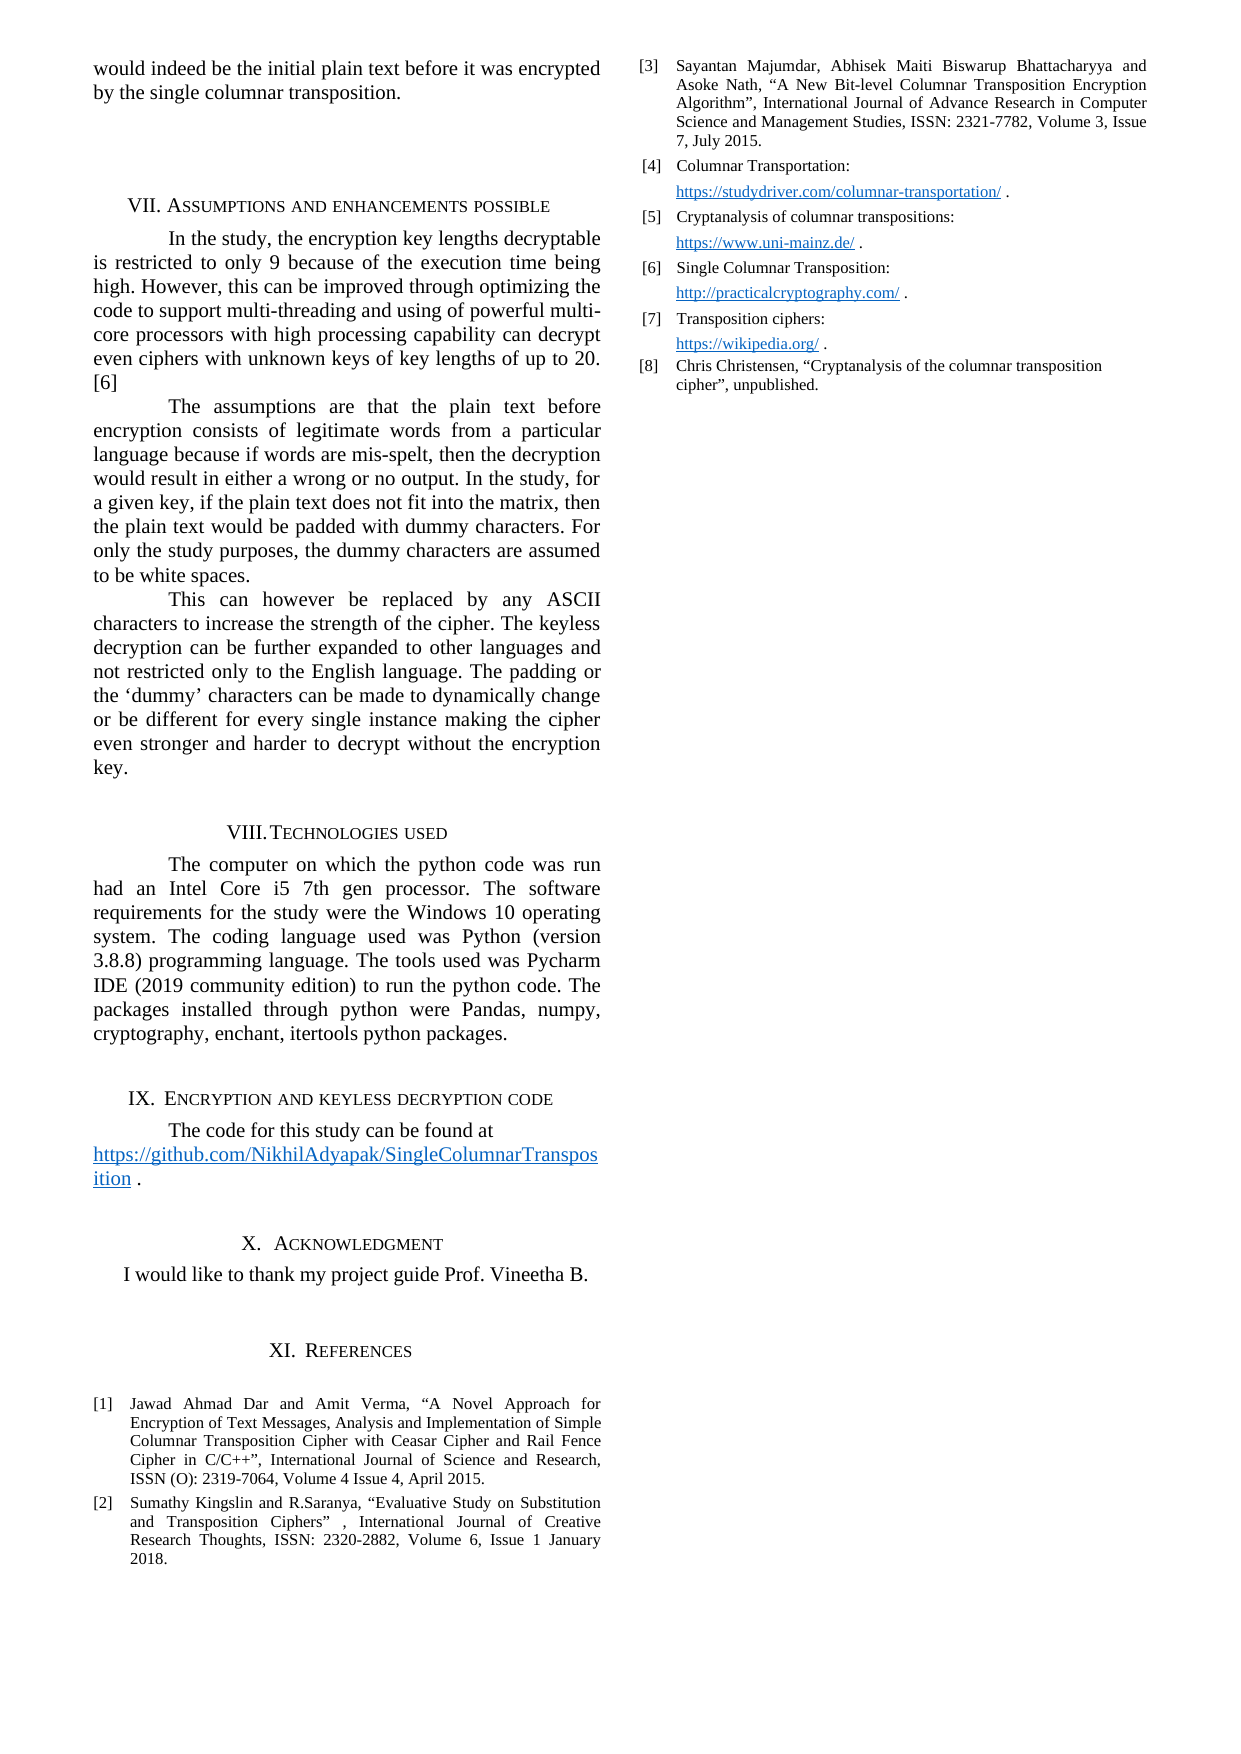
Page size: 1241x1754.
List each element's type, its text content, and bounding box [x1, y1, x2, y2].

text In the study, the encryption key lengths decryptable is restricted to only 9 because of the execution time being high. However, this can be improved through optimizing the code to support multi-threading and using of powerful multi-core processors with high processing capability can decrypt even ciphers with unknown keys of key lengths of up to 20. [6] [93, 226, 601, 394]
text I would like to thank my project guide Prof. Vineetha B. [93, 1263, 601, 1286]
text Transposition ciphers: [642, 309, 1147, 328]
subtitle Assumptions and enhancements possible [93, 193, 601, 217]
list Sumathy Kingslin and R.Saranya, “Evaluative Study on Substitution and Transposition Ciphers” , International Journal of Creative Research Thoughts, ISSN: 2320-2882, Volume 6, Issue 1 January 2018. [93, 1493, 601, 1568]
subtitle Acknowledgment [93, 1231, 601, 1255]
text This can however be replaced by any ASCII characters to increase the strength of the cipher. The keyless decryption can be further expanded to other languages and not restricted only to the English language. The padding or the ‘dummy’ characters can be made to dynamically change or be different for every single instance making the cipher even stronger and harder to decrypt without the encryption key. [93, 587, 601, 779]
list https://www.uni-mainz.de/ . [645, 232, 1147, 252]
text Cryptanalysis of columnar transpositions: [642, 207, 1147, 226]
list https://wikipedia.org/ . [645, 334, 1147, 353]
list Jawad Ahmad Dar and Amit Verma, “A Novel Approach for Encryption of Text Messages, Analysis and Implementation of Simple Columnar Transposition Cipher with Ceasar Cipher and Rail Fence Cipher in C/C++”, International Journal of Science and Research, ISSN (O): 2319-7064, Volume 4 Issue 4, April 2015. [93, 1394, 601, 1488]
text The assumptions are that the plain text before encryption consists of legitimate words from a particular language because if words are mis-spelt, then the decryption would result in either a wrong or no output. In the study, for a given key, if the plain text does not fit into the matrix, then the plain text would be padded with dummy characters. For only the study purposes, the dummy characters are assumed to be white spaces. [93, 394, 601, 587]
text The code for this study can be found at https://github.com/NikhilAdyapak/SingleColumnarTransposition . [93, 1118, 601, 1190]
subtitle References [93, 1338, 601, 1362]
list Sayantan Majumdar, Abhisek Maiti Biswarup Bhattacharyya and Asoke Nath, “A New Bit-level Columnar Transposition Encryption Algorithm”, International Journal of Advance Research in Computer Science and Management Studies, ISSN: 2321-7782, Volume 3, Issue 7, July 2015. [639, 56, 1147, 150]
text Columnar Transportation: [642, 156, 1147, 175]
list https://studydriver.com/columnar-transportation/ . [645, 182, 1147, 201]
subtitle Technologies used [93, 820, 601, 844]
list http://practicalcryptography.com/ . [645, 283, 1147, 302]
subtitle Encryption and keyless decryption code [93, 1085, 601, 1109]
text The computer on which the python code was run had an Intel Core i5 7th gen processor. The software requirements for the study were the Windows 10 operating system. The coding language used was Python (version 3.8.8) programming language. The tools used was Pycharm IDE (2019 community edition) to run the python code. The packages installed through python were Pandas, numpy, cryptography, enchant, itertools python packages. [93, 852, 601, 1045]
list Chris Christensen, “Cryptanalysis of the columnar transposition cipher”, unpublished. [639, 356, 1147, 394]
text Single Columnar Transposition: [642, 258, 1147, 277]
